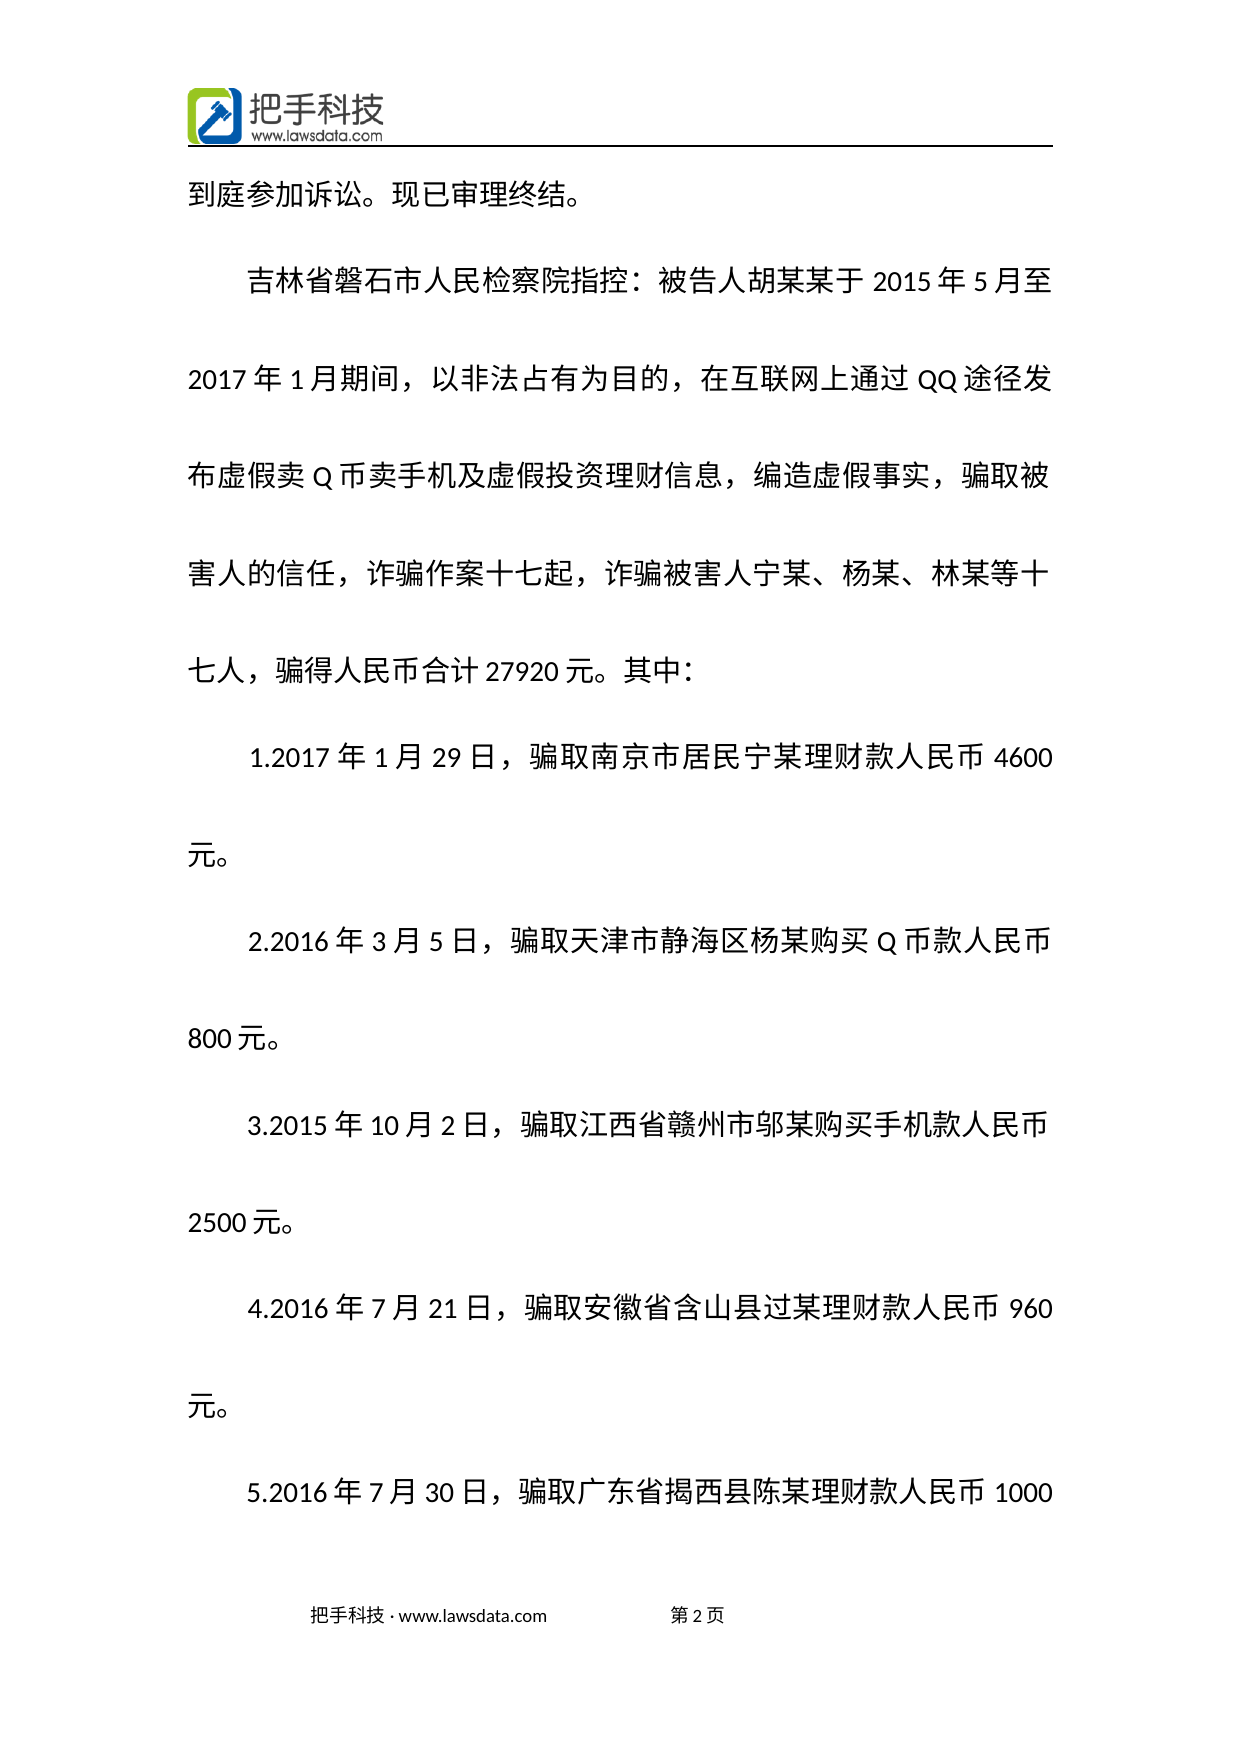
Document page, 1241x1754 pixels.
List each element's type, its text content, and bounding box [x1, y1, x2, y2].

text 吉林省磐石市人民检察院指控：被告人胡某某于2015年5月至2017年1月期间，以非法占有为目的，在互联网上通过QQ途径发布虚假卖Q币卖手机及虚假投资理财信息，编造虚假事实，骗取被害人的信任，诈骗作案十七起，诈骗被害人宁某、杨某、林某等十七人，骗得人民币合计27920元。其中： [187, 246, 1053, 701]
picture [187, 88, 384, 144]
text 1.2017年1月29日，骗取南京市居民宁某理财款人民币4600元。 [187, 722, 1053, 885]
text 5.2016年7月30日，骗取广东省揭西县陈某理财款人民币1000元。 [187, 1457, 1053, 1522]
text 3.2015年10月2日，骗取江西省赣州市邬某购买手机款人民币2500元。 [187, 1090, 1053, 1252]
text 2.2016年3月5日，骗取天津市静海区杨某购买Q币款人民币800元。 [187, 906, 1053, 1069]
text 吉林省磐石市人民检察院以磐检刑检刑诉[2018]6号起诉书指控被告人胡某某犯诈骗罪，于2018年1月5日向本院提起公诉。本院受理后，依法组成合议庭，适用简易程序，公开开庭审理了本案。磐石市人民检察院指派检察员王云峰出庭支持公诉，被告人胡某某到庭参加诉讼。现已审理终结。 [187, 160, 1053, 225]
text 4.2016年7月21日，骗取安徽省含山县过某理财款人民币960元。 [187, 1273, 1053, 1436]
